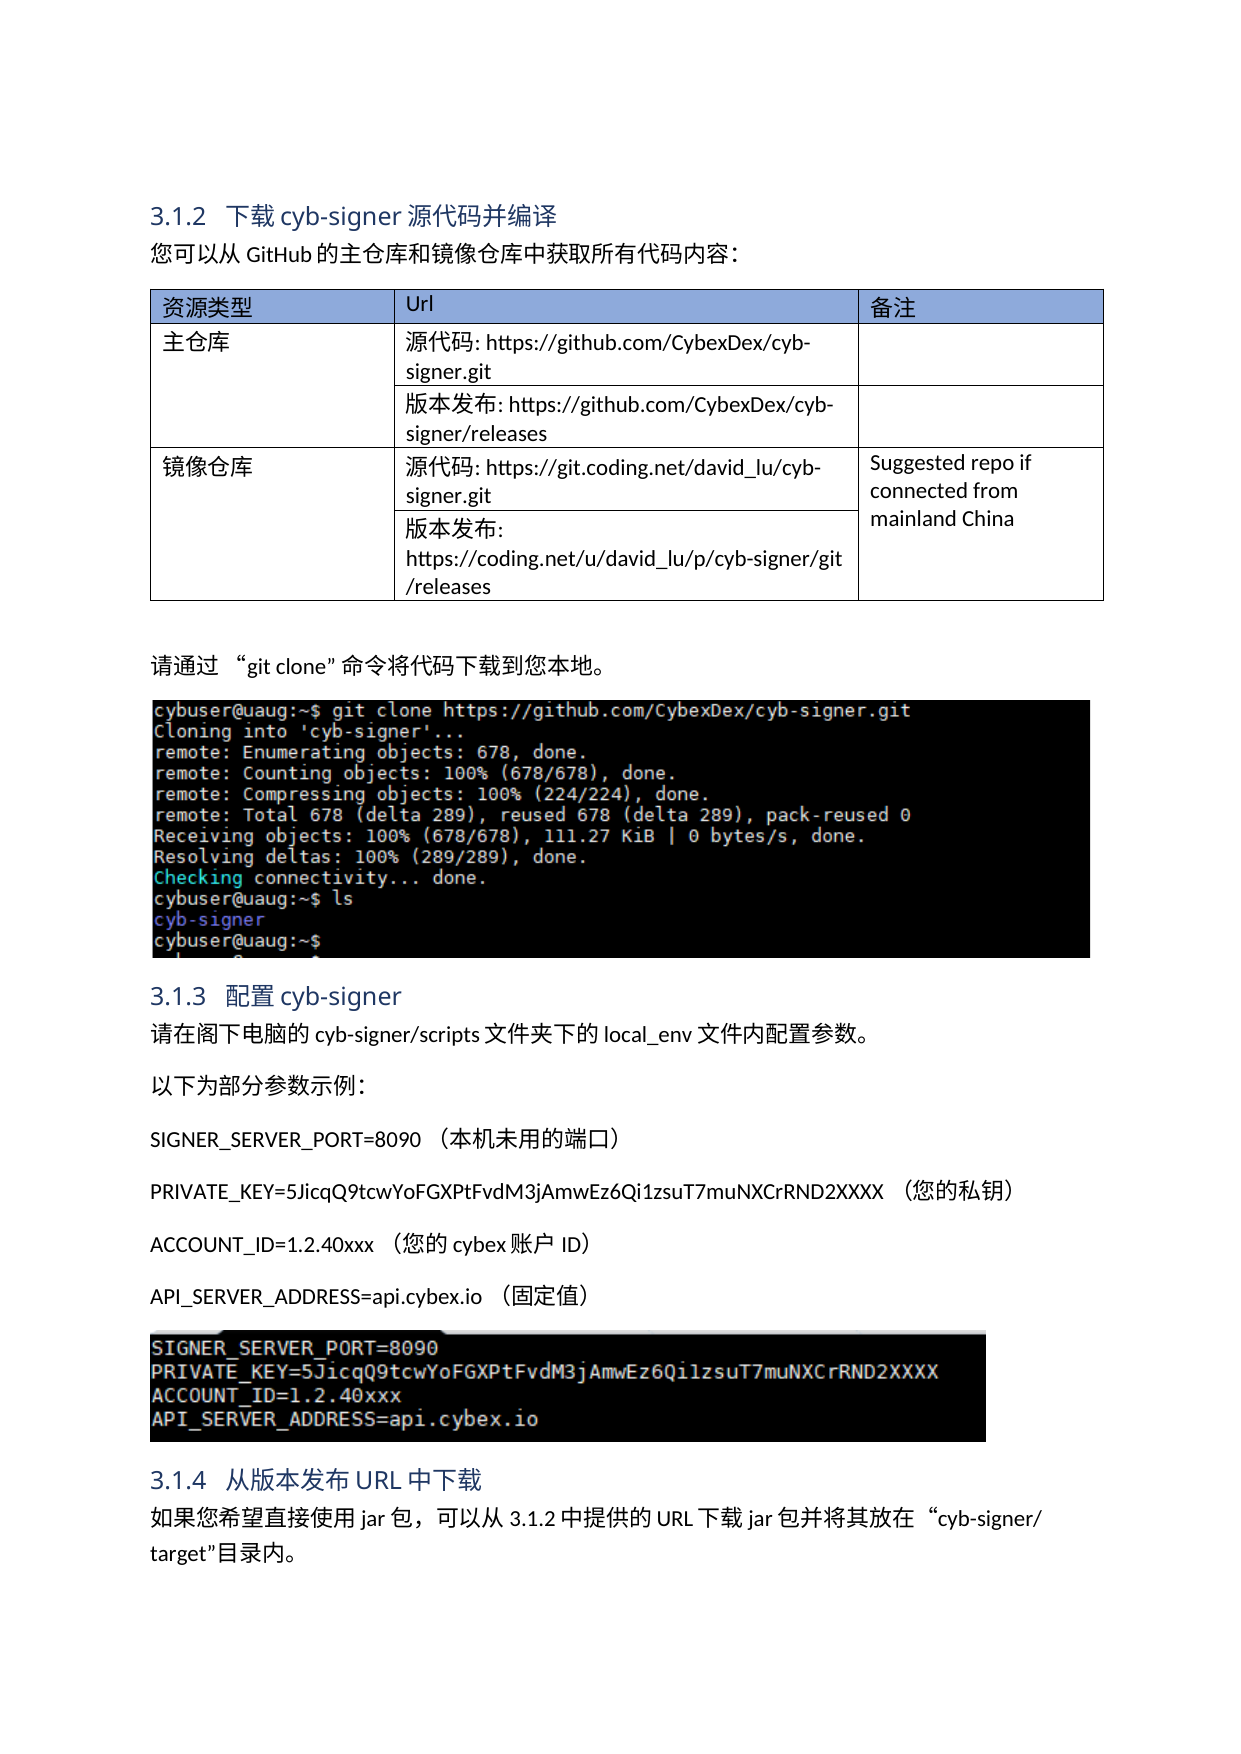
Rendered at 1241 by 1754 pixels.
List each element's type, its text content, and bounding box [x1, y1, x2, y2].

text 您可以从GitHub的主仓库和镜像仓库中获取所有代码内容： [150, 236, 1090, 269]
table_header Url [395, 290, 858, 323]
text 请通过 “git clone” 命令将代码下载到您本地。 [150, 648, 1090, 681]
table_cell 源代码: https://git.coding.net/david_lu/cyb-signer.git [395, 448, 858, 509]
table_cell 镜像仓库 [151, 448, 394, 600]
text 如果您希望直接使用jar包，可以从3.1.2中提供的URL下载jar包并将其放在“cyb-signer/target”目录内。 [150, 1499, 1090, 1568]
table_header 备注 [859, 290, 1103, 323]
text SIGNER_SERVER_PORT=8090 （本机未用的端口） [150, 1121, 1090, 1154]
subtitle 下载cyb-signer源代码并编译 [150, 197, 1090, 233]
table_cell 主仓库 [151, 324, 394, 447]
table_cell Suggested repo if connected from mainland China [859, 448, 1103, 600]
text PRIVATE_KEY=5JicqQ9tcwYoFGXPtFvdM3jAmwEz6Qi1zsuT7muNXCrRND2XXXX （您的私钥） [150, 1173, 1090, 1206]
picture [150, 700, 1091, 958]
picture [150, 1330, 986, 1442]
text 以下为部分参数示例： [150, 1068, 1090, 1101]
subtitle 从版本发布URL中下载 [150, 1460, 1090, 1497]
subtitle 配置cyb-signer [150, 976, 1090, 1013]
text API_SERVER_ADDRESS=api.cybex.io （固定值） [150, 1278, 1090, 1311]
table_cell 版本发布: https://coding.net/u/david_lu/p/cyb-signer/git/releases [395, 511, 858, 600]
table_cell [859, 324, 1103, 385]
table_cell 源代码: https://github.com/CybexDex/cyb-signer.git [395, 324, 858, 385]
text 请在阁下电脑的cyb-signer/scripts文件夹下的local_env文件内配置参数。 [150, 1016, 1090, 1049]
text ACCOUNT_ID=1.2.40xxx （您的cybex账户ID） [150, 1226, 1090, 1259]
table_cell 版本发布: https://github.com/CybexDex/cyb-signer/releases [395, 386, 858, 447]
table_header 资源类型 [151, 290, 394, 323]
table_cell [859, 386, 1103, 447]
